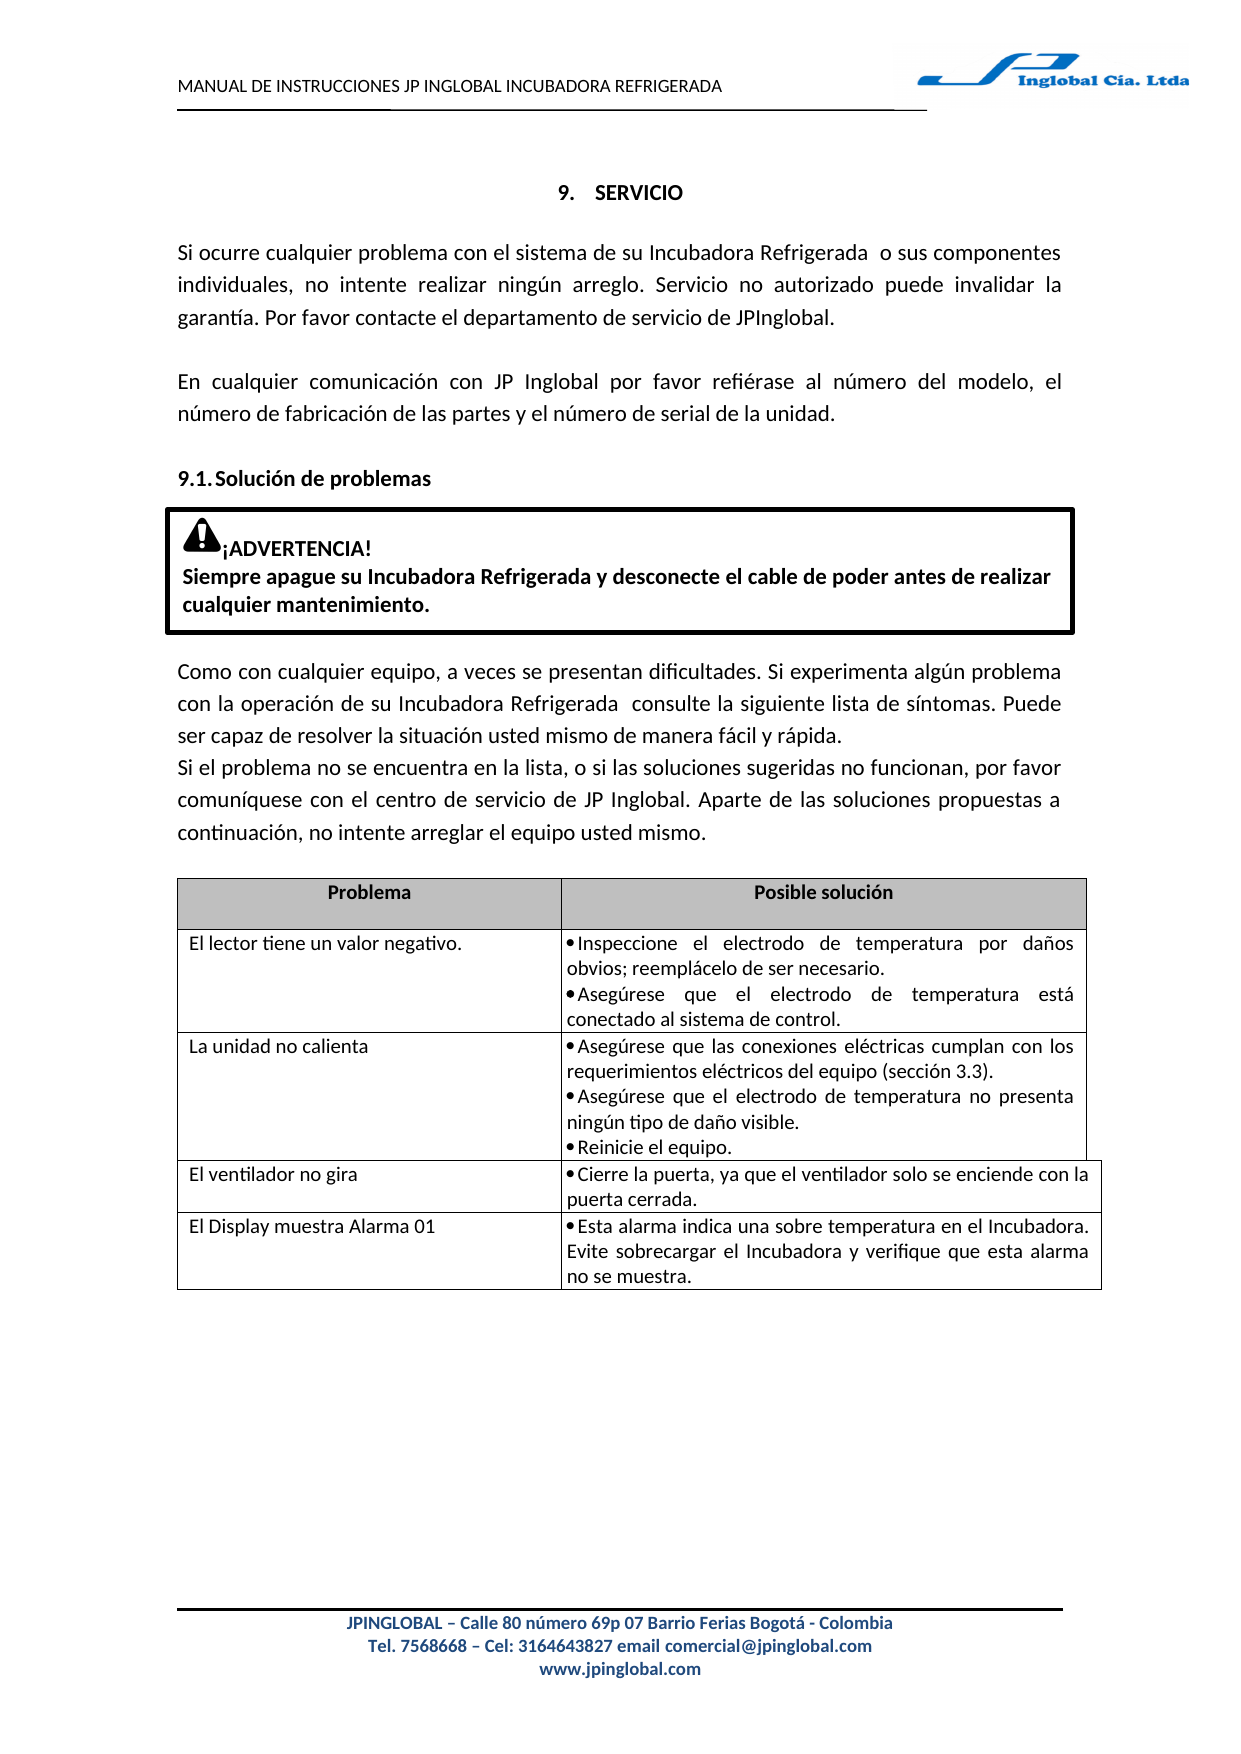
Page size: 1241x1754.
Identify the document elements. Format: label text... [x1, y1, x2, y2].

table_cell Esta alarma indica una sobre temperatura en el Incubadora. Evite sobrecargar el Incubadora y verifique que esta alarma no se muestra. [562, 1213, 1101, 1289]
table_cell La unidad no calienta [178, 1033, 561, 1160]
list SERVICIO [177, 178, 1063, 206]
table_cell Asegúrese que las conexiones eléctricas cumplan con los requerimientos eléctricos del equipo (sección 3.3). Asegúrese que el electrodo de temperatura no presenta ningún tipo de daño visible. Reinicie el equipo. [562, 1033, 1086, 1160]
text Si el problema no se encuentra en la lista, o si las soluciones sugeridas no funcionan, por favor comuníquese con el centro de servicio de JP Inglobal. Aparte de las soluciones propuestas a continuación, no intente arreglar el equipo usted mismo. [177, 753, 1063, 846]
text En cualquier comunicación con JP Inglobal por favor refiérase al número del modelo, el número de fabricación de las partes y el número de serial de la unidad. [177, 367, 1063, 427]
picture [182, 516, 222, 556]
table_cell Cierre la puerta, ya que el ventilador solo se enciende con la puerta cerrada. [562, 1161, 1101, 1212]
text Como con cualquier equipo, a veces se presentan dificultades. Si experimenta algún problema con la operación de su Incubadora Refrigerada consulte la siguiente lista de síntomas. Puede ser capaz de resolver la situación usted mismo de manera fácil y rápida. [177, 657, 1063, 749]
text Si ocurre cualquier problema con el sistema de su Incubadora Refrigerada o sus componentes individuales, no intente realizar ningún arreglo. Servicio no autorizado puede invalidar la garantía. Por favor contacte el departamento de servicio de JPInglobal. [177, 238, 1063, 331]
table_cell El ventilador no gira [178, 1161, 561, 1212]
table_cell El lector tiene un valor negativo. [178, 930, 561, 1032]
table_cell Inspeccione el electrodo de temperatura por daños obvios; reemplácelo de ser necesario. Asegúrese que el electrodo de temperatura está conectado al sistema de control. [562, 930, 1086, 1032]
list Solución de problemas [177, 464, 1063, 492]
table_header Posible solución [562, 879, 1086, 929]
table_header Problema [178, 879, 561, 929]
table_cell El Display muestra Alarma 01 [178, 1213, 561, 1289]
